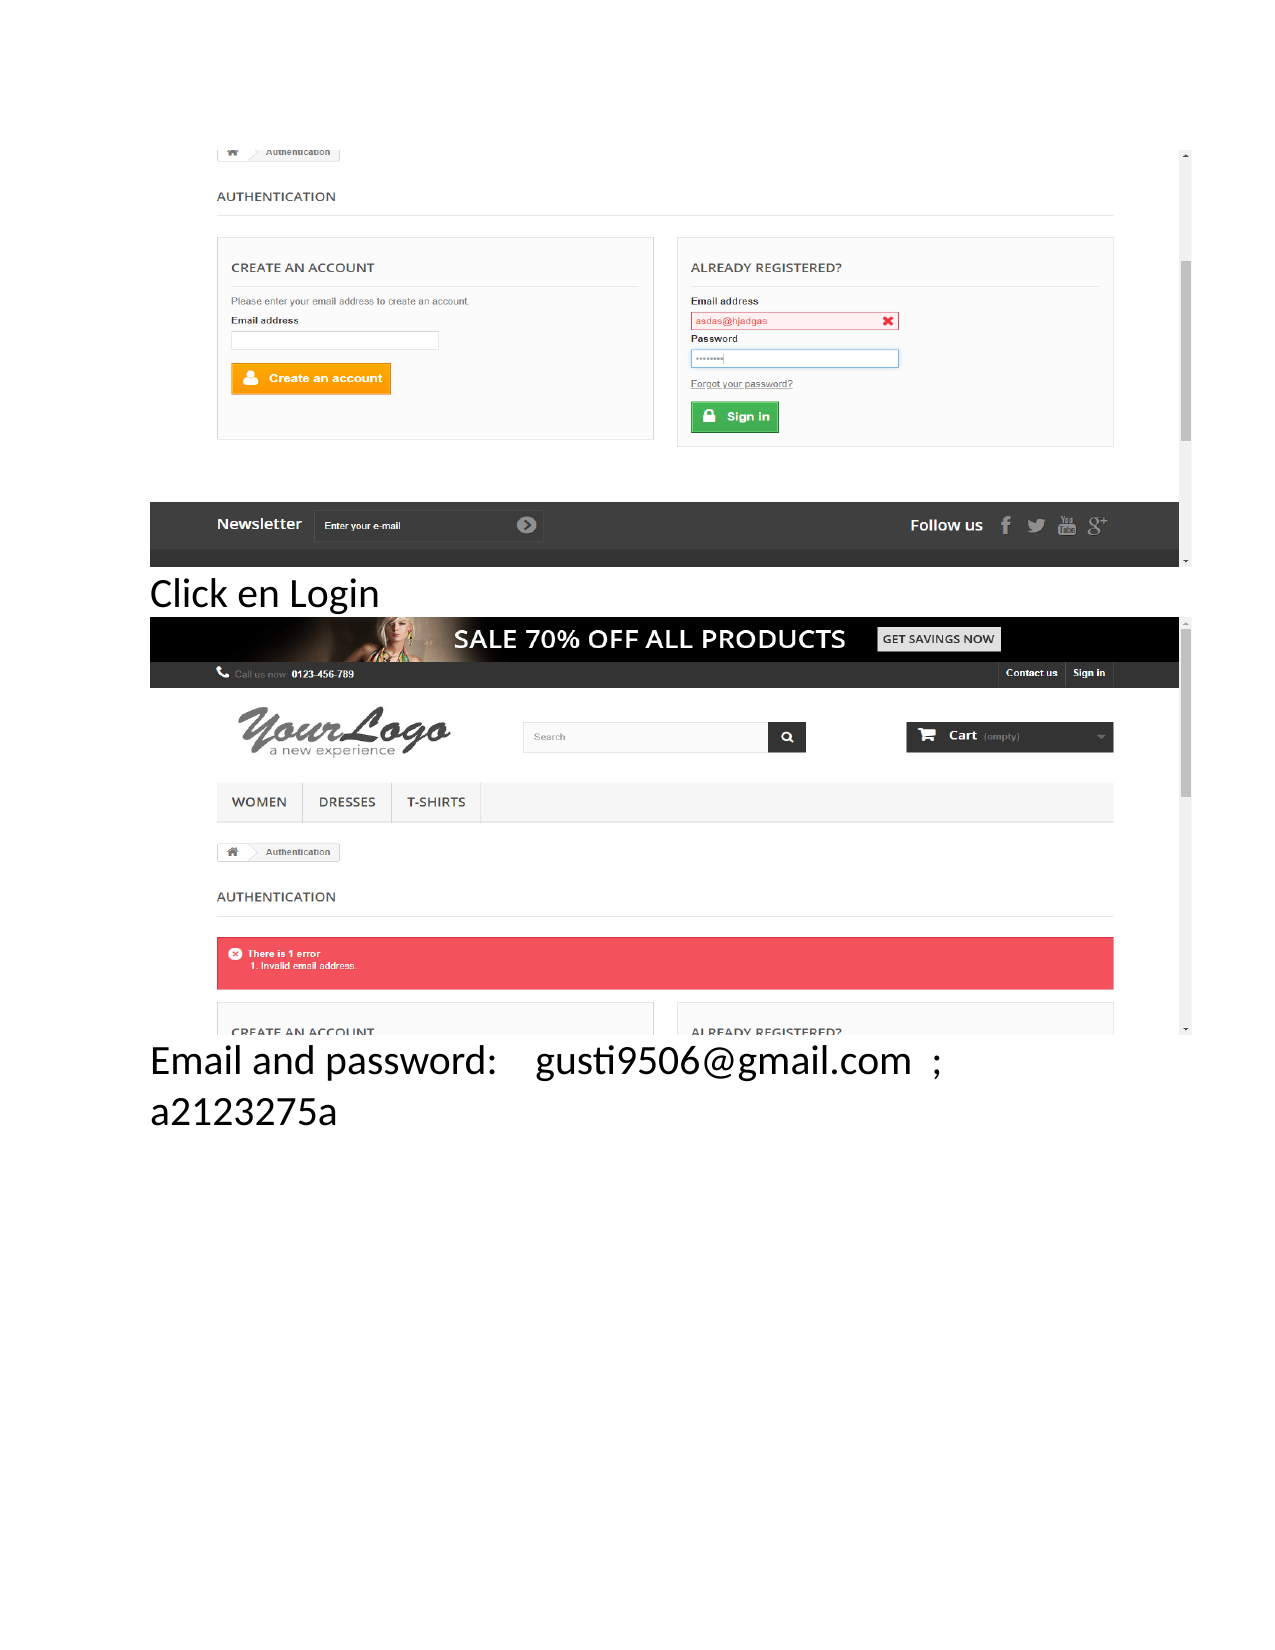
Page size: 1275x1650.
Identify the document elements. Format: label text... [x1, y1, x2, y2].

picture [150, 737, 1192, 1154]
picture [150, 263, 1192, 681]
text Click en Login [150, 681, 1125, 737]
text Email and password: asdas@hjadgas ; 2a1b425c [150, 150, 1125, 263]
